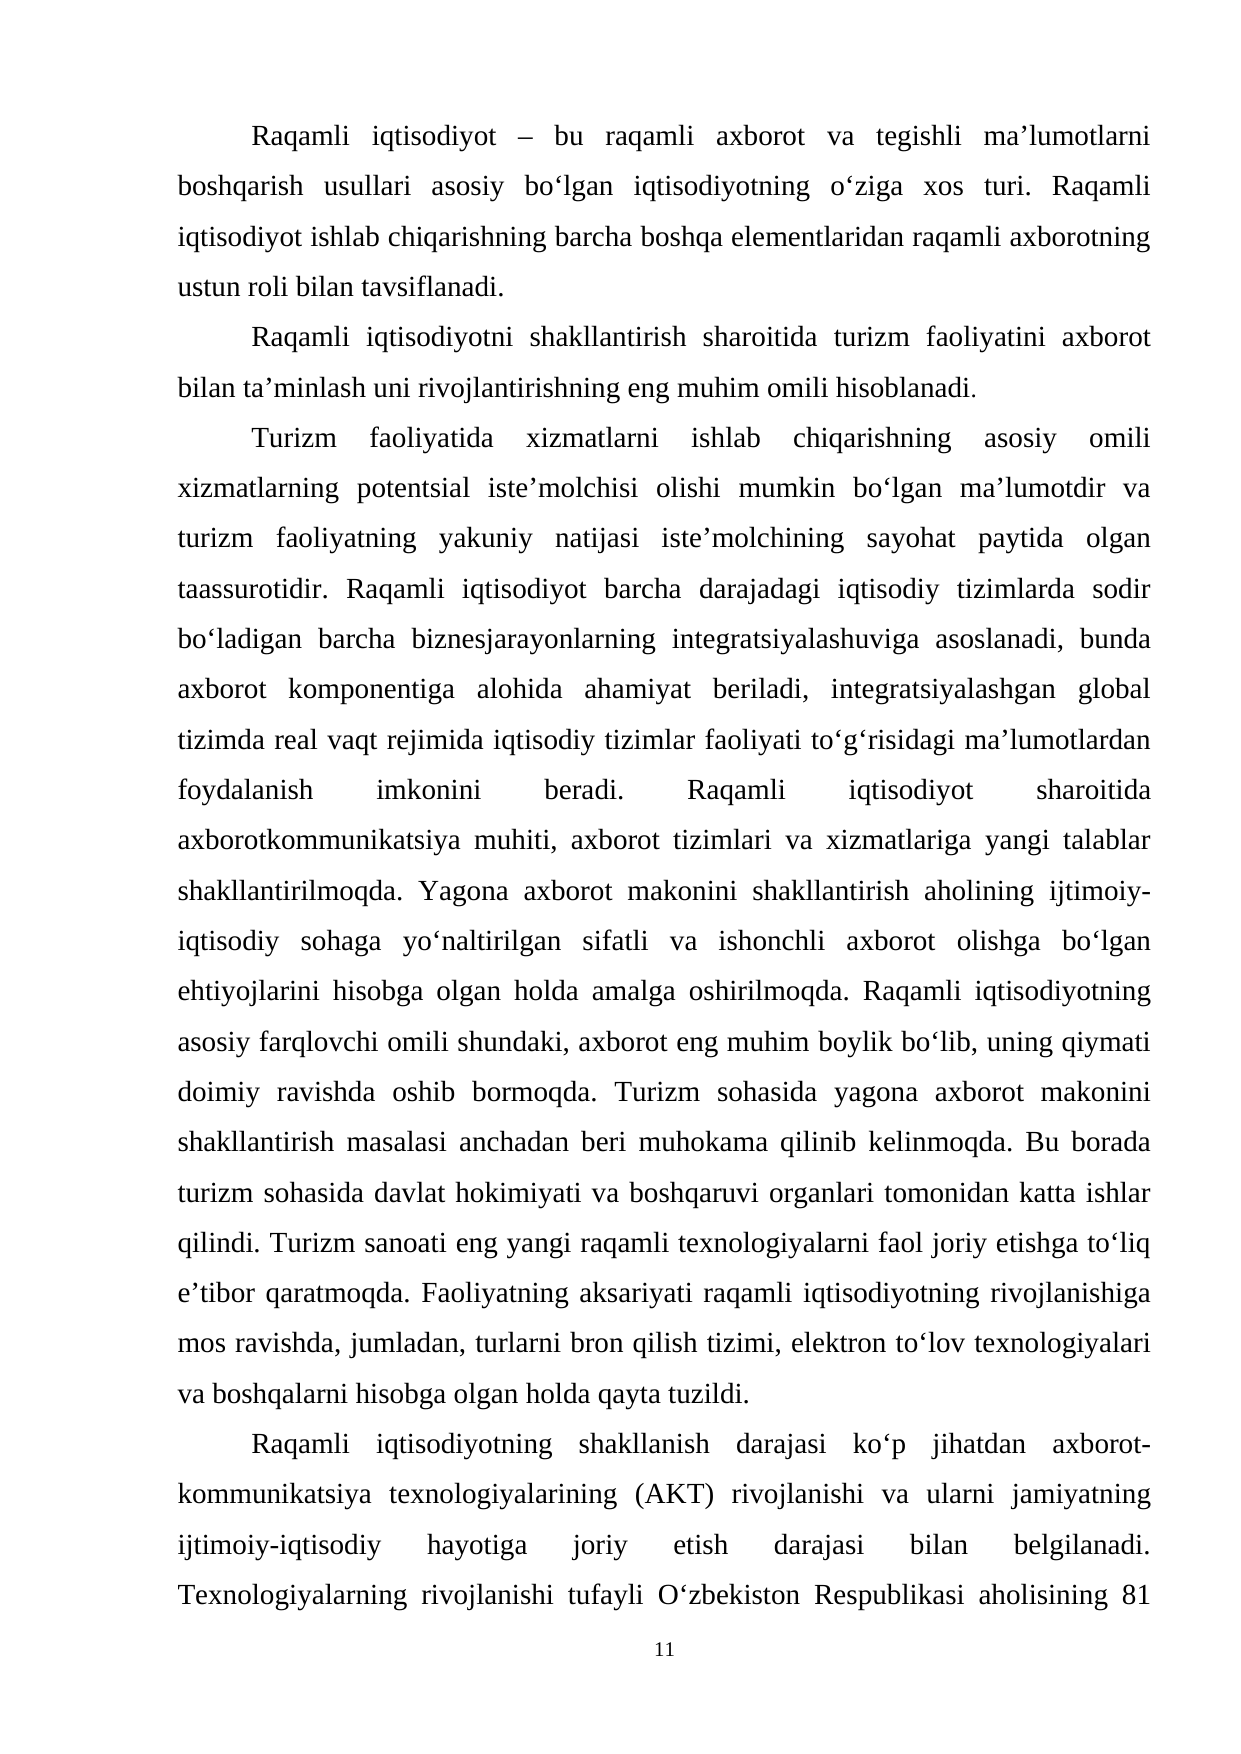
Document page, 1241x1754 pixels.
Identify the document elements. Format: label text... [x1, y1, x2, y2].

text Raqamli iqtisodiyotni shakllantirish sharoitida turizm faoliyatini axborot bilan ta’minlash uni rivojlantirishning eng muhim omili hisoblanadi. [177, 319, 1152, 403]
text Turizm faoliyatida xizmatlarni ishlab chiqarishning asosiy omili xizmatlarning potentsial isteʼmolchisi olishi mumkin bo‘lgan ma’lumotdir va turizm faoliyatning yakuniy natijasi isteʼmolchining sayohat paytida olgan taassurotidir. Raqamli iqtisodiyot barcha darajadagi iqtisodiy tizimlarda sodir bo‘ladigan barcha biznesjarayonlarning integratsiyalashuviga asoslanadi, bunda axborot komponentiga alohida ahamiyat beriladi, integratsiyalashgan global tizimda real vaqt rejimida iqtisodiy tizimlar faoliyati to‘g‘risidagi ma’lumotlardan foydalanish imkonini beradi. Raqamli iqtisodiyot sharoitida axborotkommunikatsiya muhiti, axborot tizimlari va xizmatlariga yangi talablar shakllantirilmoqda. Yagona axborot makonini shakllantirish aholining ijtimoiy-iqtisodiy sohaga yo‘naltirilgan sifatli va ishonchli axborot olishga bo‘lgan ehtiyojlarini hisobga olgan holda amalga oshirilmoqda. Raqamli iqtisodiyotning asosiy farqlovchi omili shundaki, axborot eng muhim boylik bo‘lib, uning qiymati doimiy ravishda oshib bormoqda. Turizm sohasida yagona axborot makonini shakllantirish masalasi anchadan beri muhokama qilinib kelinmoqda. Bu borada turizm sohasida davlat hokimiyati va boshqaruvi organlari tomonidan katta ishlar qilindi. Turizm sanoati eng yangi raqamli texnologiyalarni faol joriy etishga to‘liq eʼtibor qaratmoqda. Faoliyatning aksariyati raqamli iqtisodiyotning rivojlanishiga mos ravishda, jumladan, turlarni bron qilish tizimi, elektron to‘lov texnologiyalari va boshqalarni hisobga olgan holda qayta tuzildi. [177, 420, 1152, 1409]
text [177, 1426, 1152, 1611]
text Raqamli iqtisodiyot – bu raqamli axborot va tegishli ma’lumotlarni boshqarish usullari asosiy bo‘lgan iqtisodiyotning o‘ziga xos turi. Raqamli iqtisodiyot ishlab chiqarishning barcha boshqa elementlaridan raqamli axborotning ustun roli bilan tavsiflanadi. [177, 118, 1152, 303]
